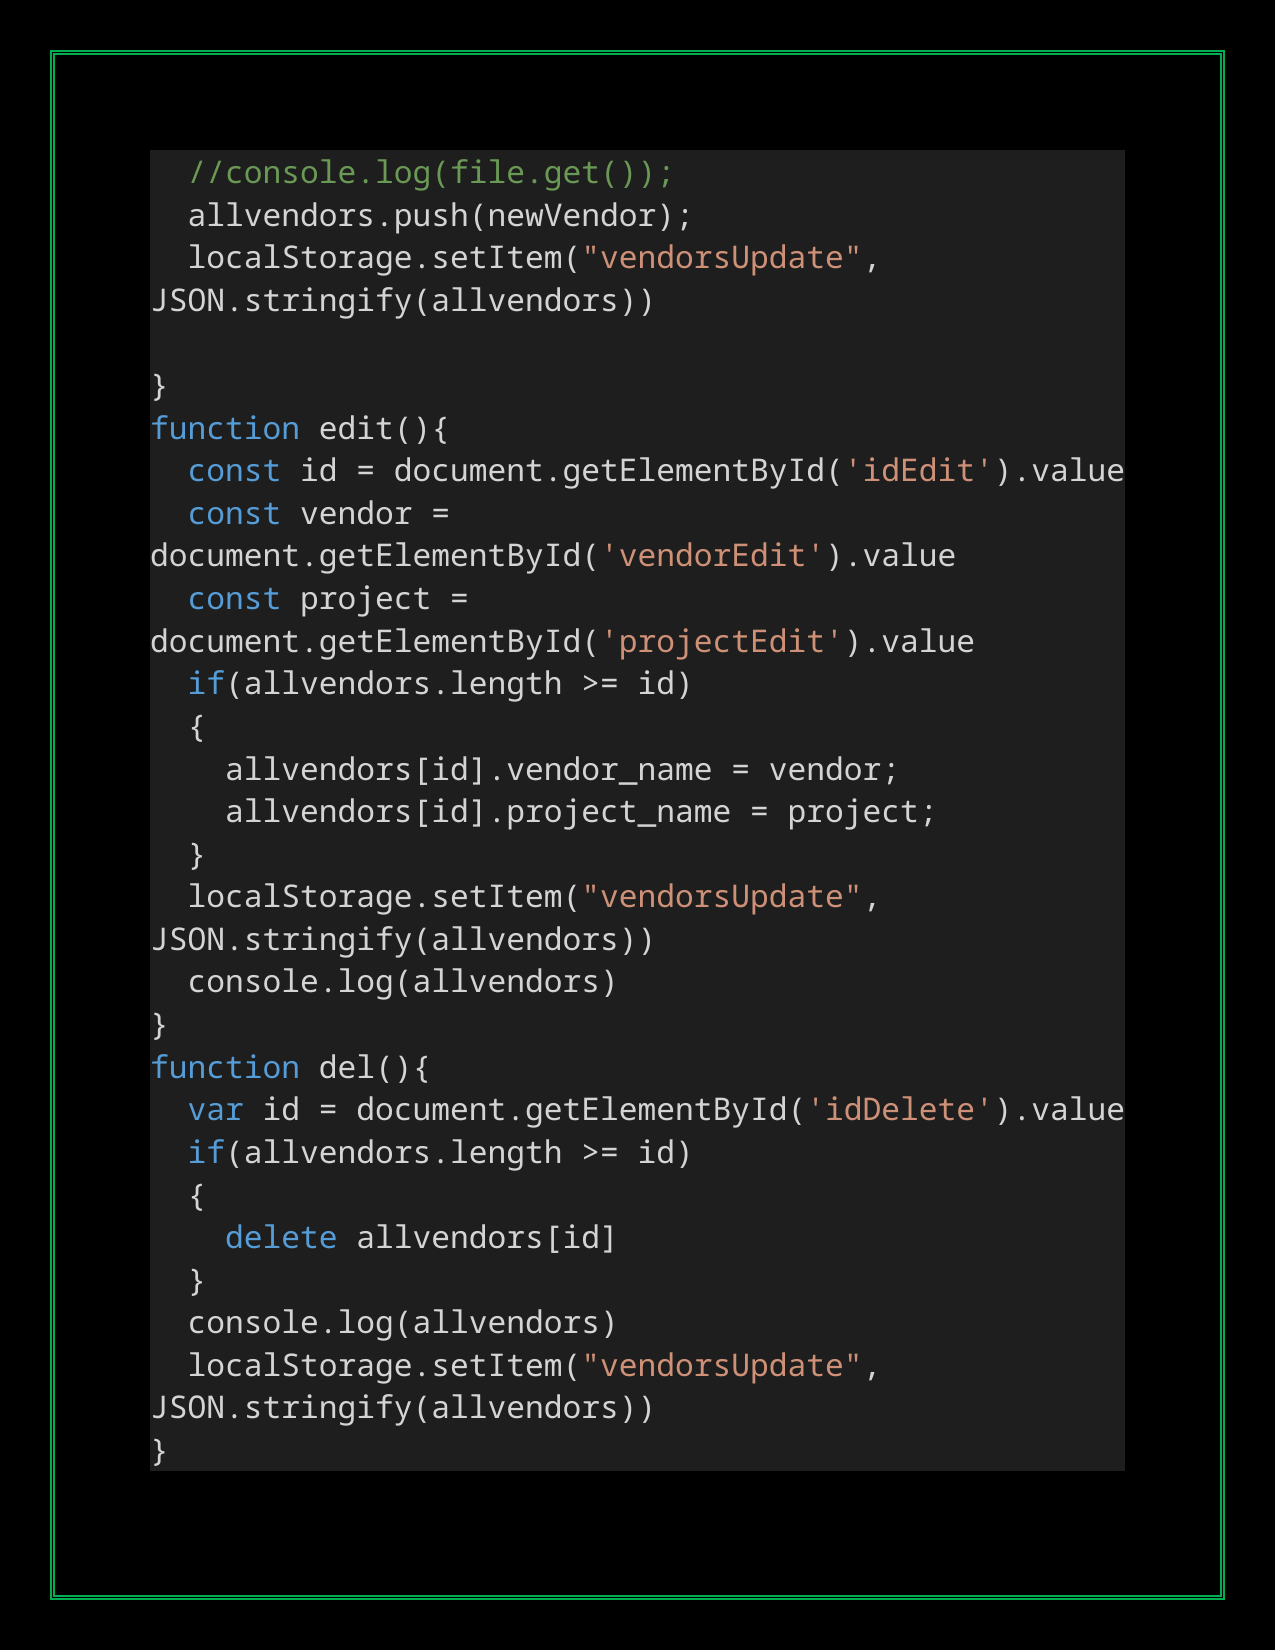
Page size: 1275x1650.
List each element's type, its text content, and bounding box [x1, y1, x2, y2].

text } [150, 363, 1125, 406]
text { [150, 704, 1125, 746]
text if(allvendors.length >= id) [150, 661, 1125, 704]
text //console.log(file.get()); [150, 150, 1125, 193]
text localStorage.setItem("vendorsUpdate", JSON.stringify(allvendors)) [150, 235, 1125, 320]
text allvendors[id].vendor_name = vendor; [150, 746, 1125, 789]
text const vendor = document.getElementById('vendorEdit').value [150, 491, 1125, 576]
text } [150, 1002, 1125, 1045]
text console.log(allvendors) [150, 1300, 1125, 1343]
text allvendors[id].project_name = project; [150, 789, 1125, 832]
text if(allvendors.length >= id) [150, 1130, 1125, 1172]
text function del(){ [150, 1045, 1125, 1087]
text const id = document.getElementById('idEdit').value [150, 448, 1125, 491]
text const project = document.getElementById('projectEdit').value [150, 576, 1125, 661]
text console.log(allvendors) [150, 959, 1125, 1002]
text localStorage.setItem("vendorsUpdate", JSON.stringify(allvendors)) [150, 874, 1125, 959]
text localStorage.setItem("vendorsUpdate", JSON.stringify(allvendors)) [150, 1343, 1125, 1428]
text function edit(){ [150, 406, 1125, 448]
text var id = document.getElementById('idDelete').value [150, 1087, 1125, 1130]
text allvendors.push(newVendor); [150, 193, 1125, 235]
text } [150, 1258, 1125, 1300]
text delete allvendors[id] [150, 1215, 1125, 1258]
text { [150, 1172, 1125, 1215]
text } [150, 1428, 1125, 1471]
text } [150, 832, 1125, 874]
